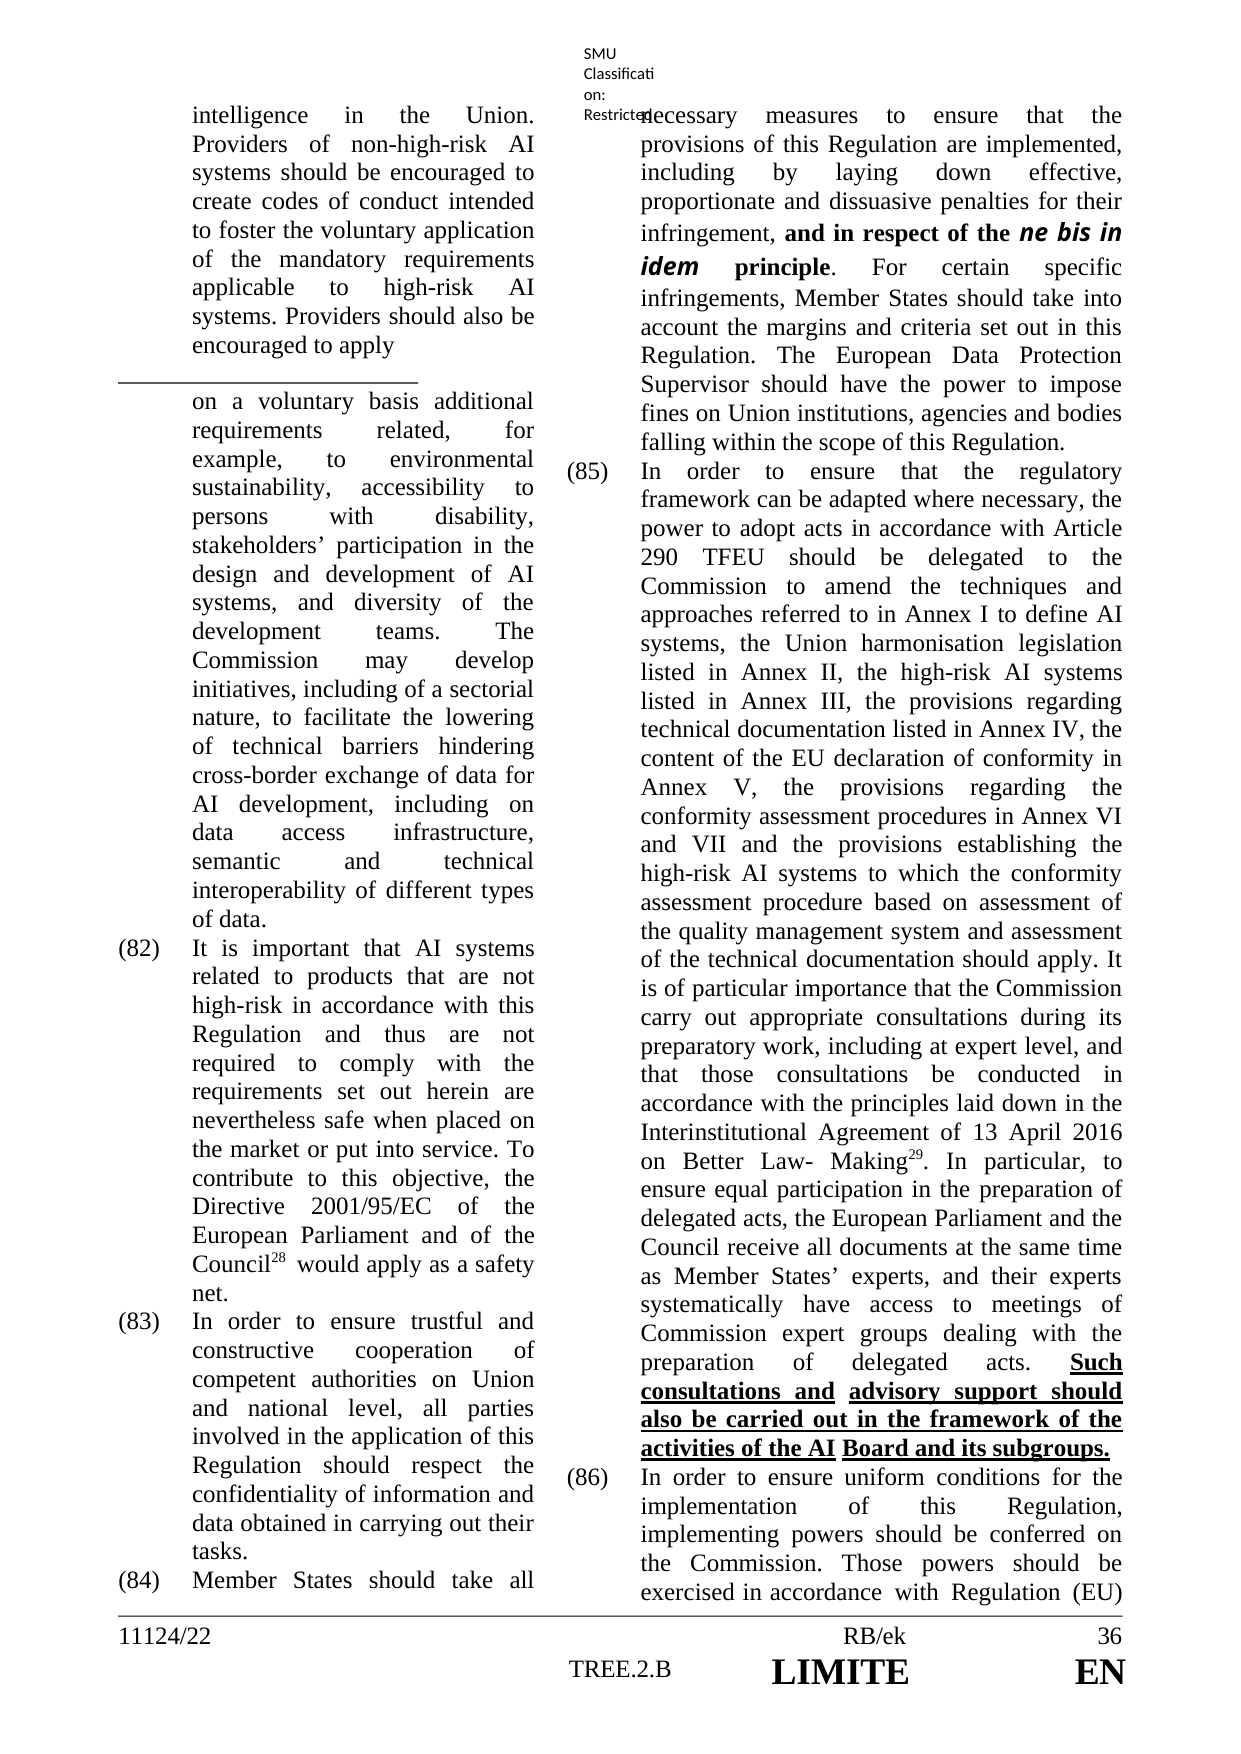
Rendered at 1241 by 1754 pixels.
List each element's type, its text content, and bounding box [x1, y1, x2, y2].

list In order to ensure trustful and constructive cooperation of competent authorities on Union and national level, all parties involved in the application of this Regulation should respect the confidentiality of information and data obtained in carrying out their tasks. [118, 1306, 534, 1565]
list Member States should take all necessary measures to ensure that the provisions of this Regulation are implemented, including by laying down effective, proportionate and dissuasive penalties for their infringement, and in respect of the ne bis in idem principle. For certain specific infringements, Member States should take into account the margins and criteria set out in this Regulation. The European Data Protection Supervisor should have the power to impose fines on Union institutions, agencies and bodies falling within the scope of this Regulation. [567, 100, 1122, 456]
list In order to ensure that the regulatory framework can be adapted where necessary, the power to adopt acts in accordance with Article 290 TFEU should be delegated to the Commission to amend the techniques and approaches referred to in Annex I to define AI systems, the Union harmonisation legislation listed in Annex II, the high-risk AI systems listed in Annex III, the provisions regarding technical documentation listed in Annex IV, the content of the EU declaration of conformity in Annex V, the provisions regarding the conformity assessment procedures in Annex VI and VII and the provisions establishing the high-risk AI systems to which the conformity assessment procedure based on assessment of the quality management system and assessment of the technical documentation should apply. It is of particular importance that the Commission carry out appropriate consultations during its preparatory work, including at expert level, and that those consultations be conducted in accordance with the principles laid down in the Interinstitutional Agreement of 13 April 2016 on Better Law- Making29. In particular, to ensure equal participation in the preparation of delegated acts, the European Parliament and the Council receive all documents at the same time as Member States’ experts, and their experts systematically have access to meetings of Commission expert groups dealing with the preparation of delegated acts. Such consultations and advisory support should also be carried out in the framework of the activities of the AI Board and its subgroups. [567, 456, 1122, 1462]
text on a voluntary basis additional requirements related, for example, to environmental sustainability, accessibility to persons with disability, stakeholders’ participation in the design and development of AI systems, and diversity of the development teams. The Commission may develop initiatives, including of a sectorial nature, to facilitate the lowering of technical barriers hindering cross-border exchange of data for AI development, including on data access infrastructure, semantic and technical interoperability of different types of data. [192, 386, 534, 932]
list It is important that AI systems related to products that are not high-risk in accordance with this Regulation and thus are not required to comply with the requirements set out herein are nevertheless safe when placed on the market or put into service. To contribute to this objective, the Directive 2001/95/EC of the European Parliament and of the Council28 would apply as a safety net. [118, 933, 535, 1306]
